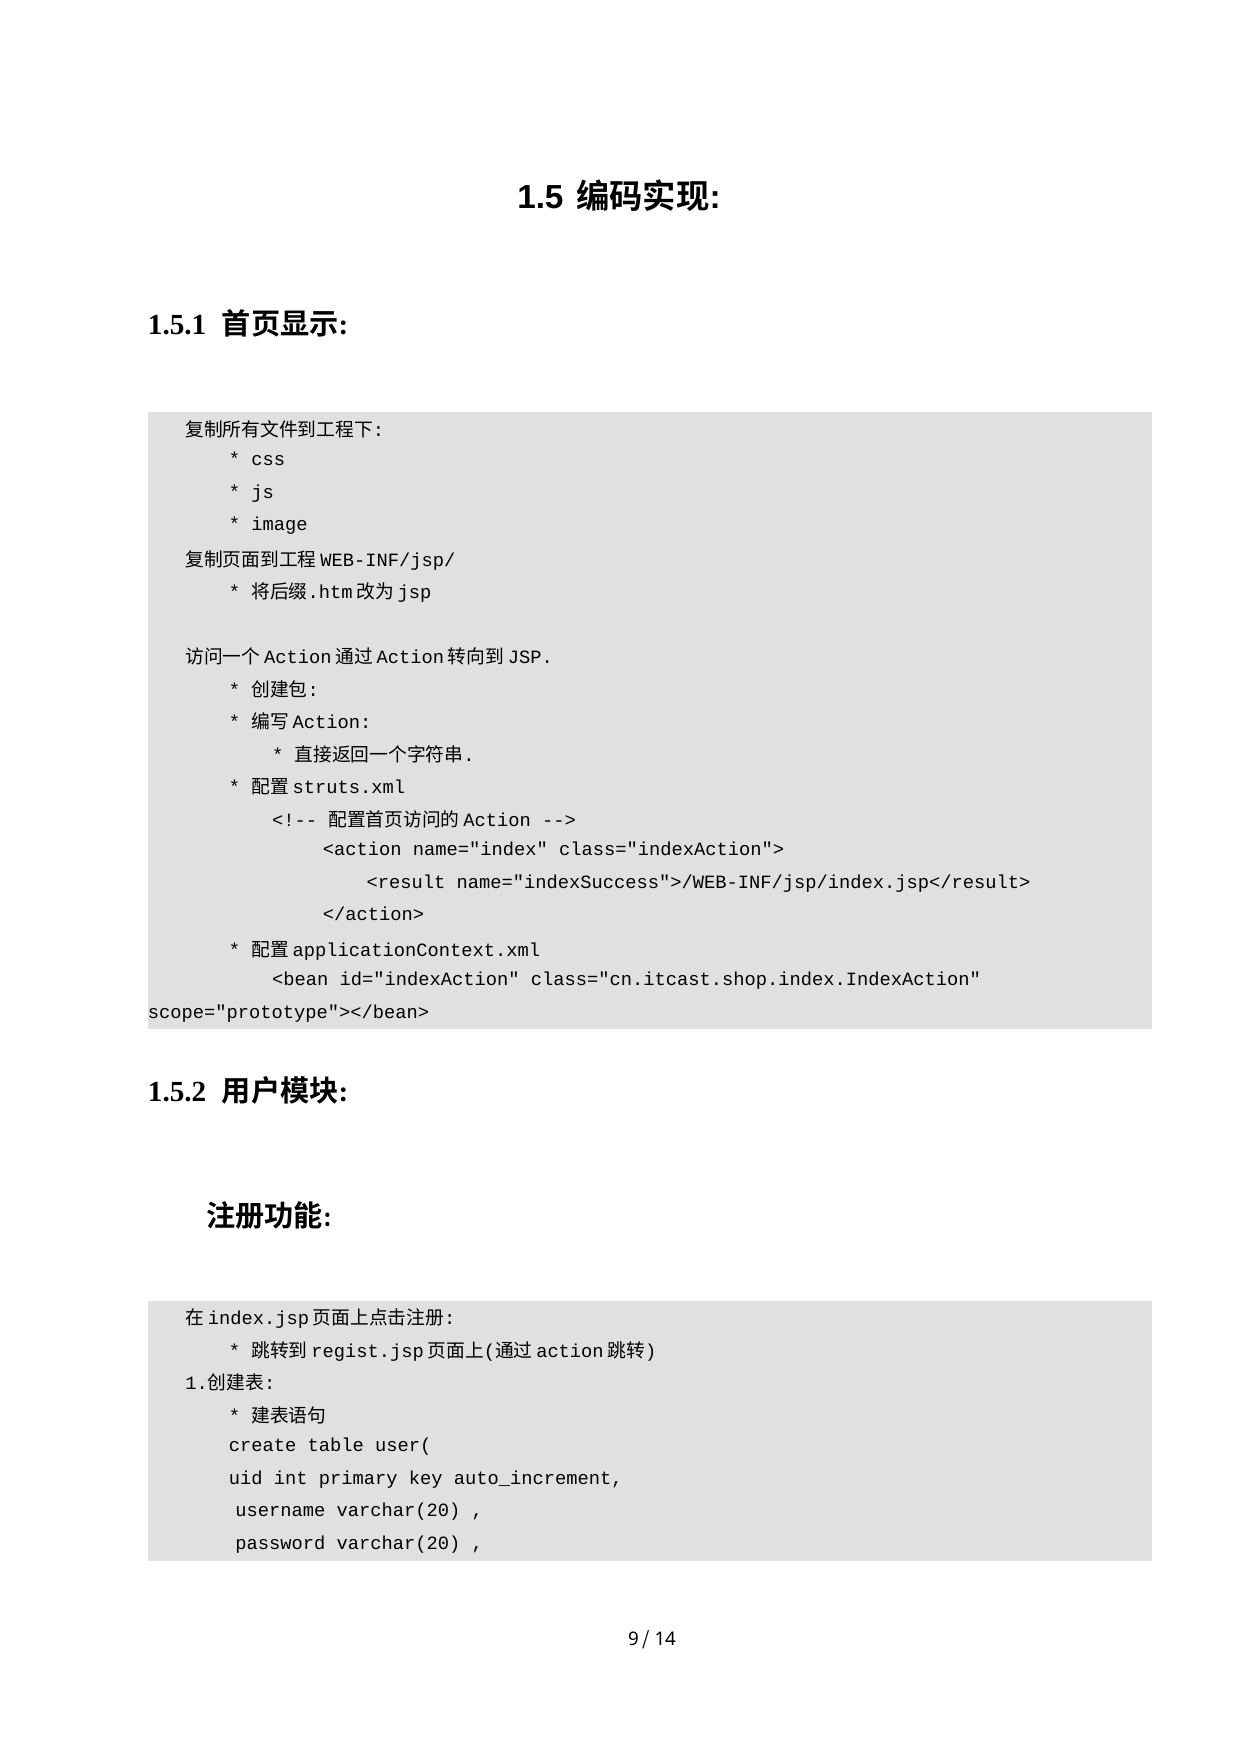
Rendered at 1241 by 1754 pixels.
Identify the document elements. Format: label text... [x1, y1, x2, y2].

text * image [148, 509, 1152, 542]
text <bean id="indexAction" class="cn.itcast.shop.index.IndexAction" scope="prototype"></bean> [148, 964, 1152, 1029]
text uid int primary key auto_increment, [148, 1463, 1152, 1496]
text 访问一个Action通过Action转向到JSP. [148, 639, 1152, 672]
subtitle 注册功能: [148, 1182, 1152, 1247]
subtitle 用户模块: [148, 1057, 1152, 1122]
text <!-- 配置首页访问的Action --> [148, 802, 1152, 834]
text 在index.jsp页面上点击注册: [148, 1301, 1152, 1333]
text username varchar(20) , [148, 1496, 1152, 1528]
text * 配置applicationContext.xml [148, 932, 1152, 964]
text password varchar(20) , [148, 1528, 1152, 1561]
text <result name="indexSuccess">/WEB-INF/jsp/index.jsp</result> [148, 867, 1152, 899]
text * 配置struts.xml [148, 769, 1152, 802]
text * 编写Action: [148, 704, 1152, 737]
text * 将后缀.htm改为jsp [148, 574, 1152, 607]
text * js [148, 477, 1152, 509]
text <action name="index" class="indexAction"> [148, 834, 1152, 867]
text create table user( [148, 1431, 1152, 1463]
text 复制所有文件到工程下: [148, 412, 1152, 444]
text </action> [148, 899, 1152, 932]
text * 跳转到regist.jsp页面上(通过action跳转) [148, 1333, 1152, 1366]
text * css [148, 444, 1152, 477]
subtitle 首页显示: [148, 289, 1152, 354]
text * 建表语句 [148, 1398, 1152, 1431]
subtitle 编码实现: [517, 162, 1152, 227]
text 复制页面到工程WEB-INF/jsp/ [148, 542, 1152, 574]
text * 直接返回一个字符串. [148, 737, 1152, 769]
list 创建表: [148, 1366, 1152, 1398]
text * 创建包: [148, 672, 1152, 704]
